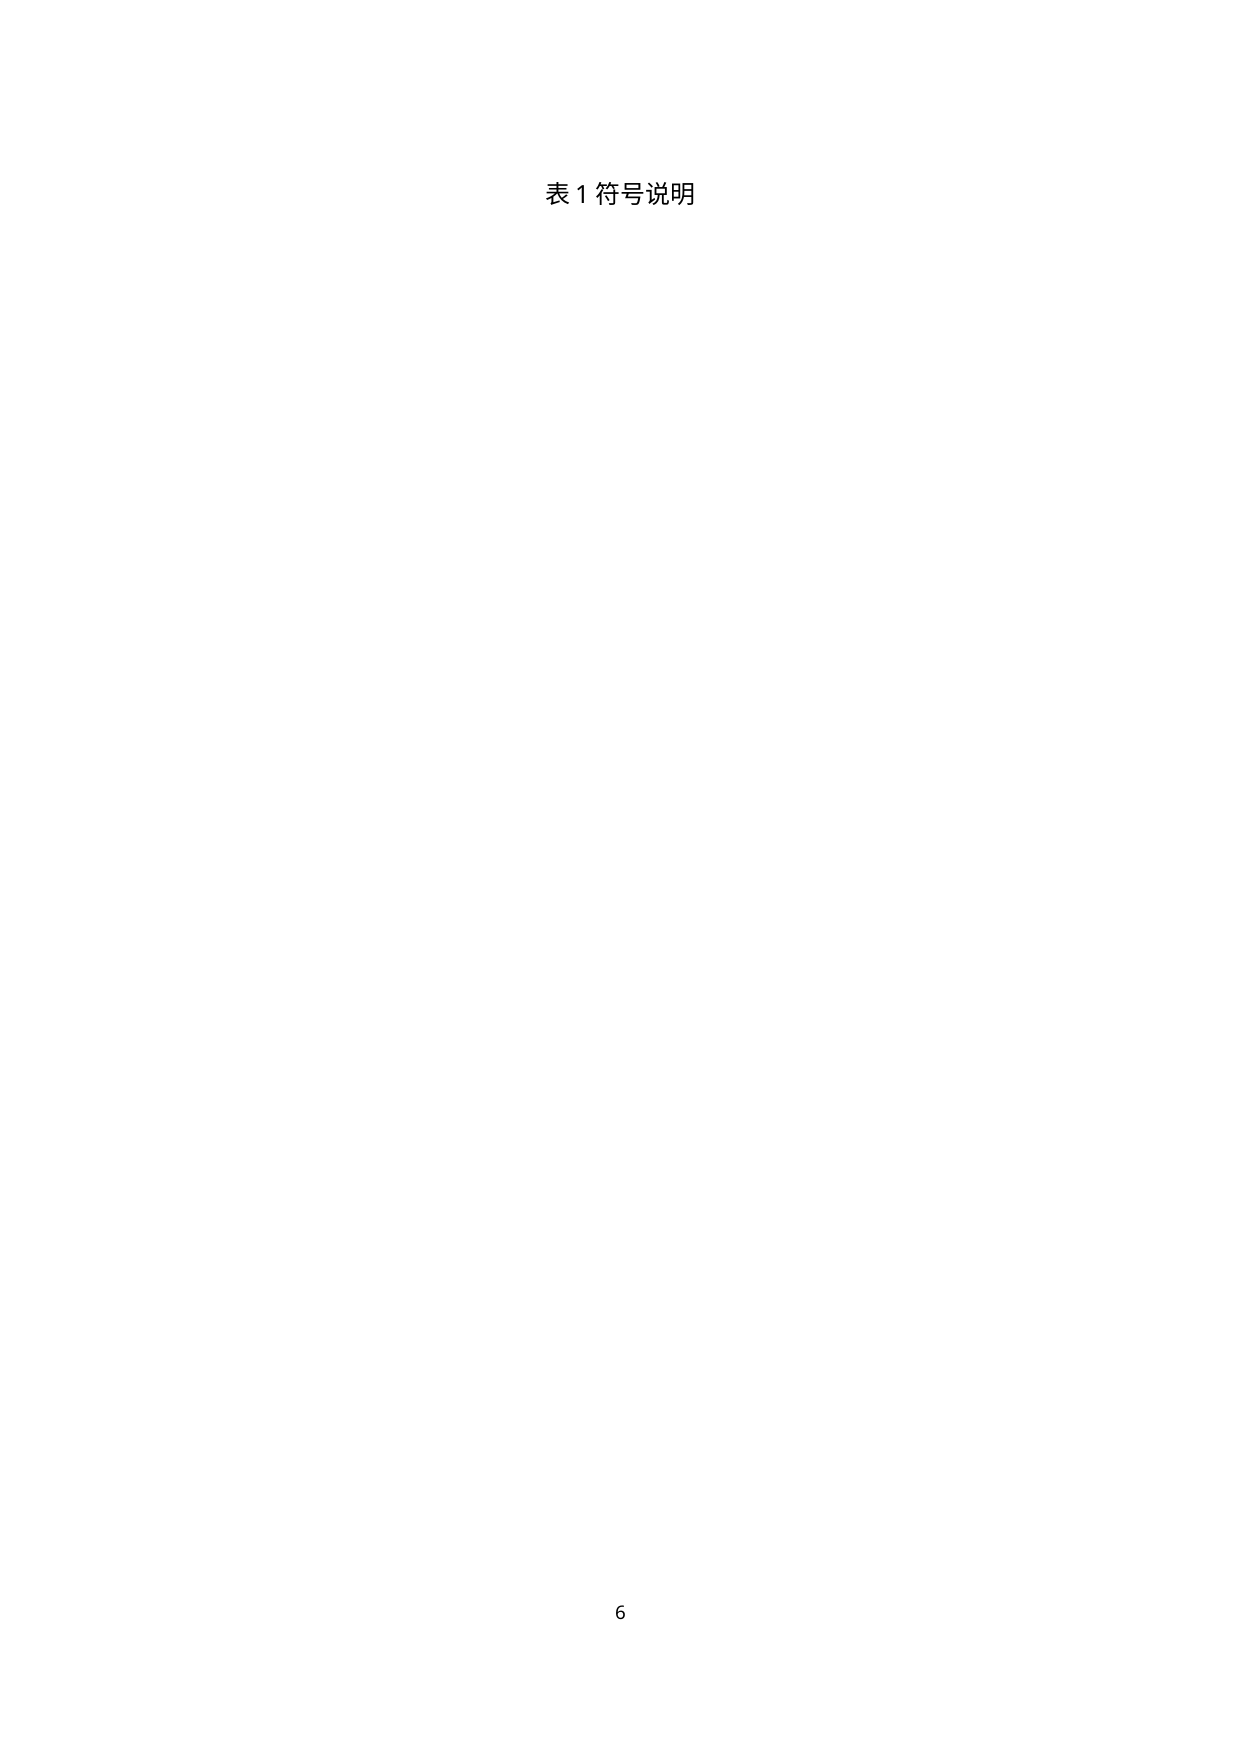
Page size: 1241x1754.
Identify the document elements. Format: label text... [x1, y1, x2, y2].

text 表1 符号说明 [187, 160, 1053, 225]
